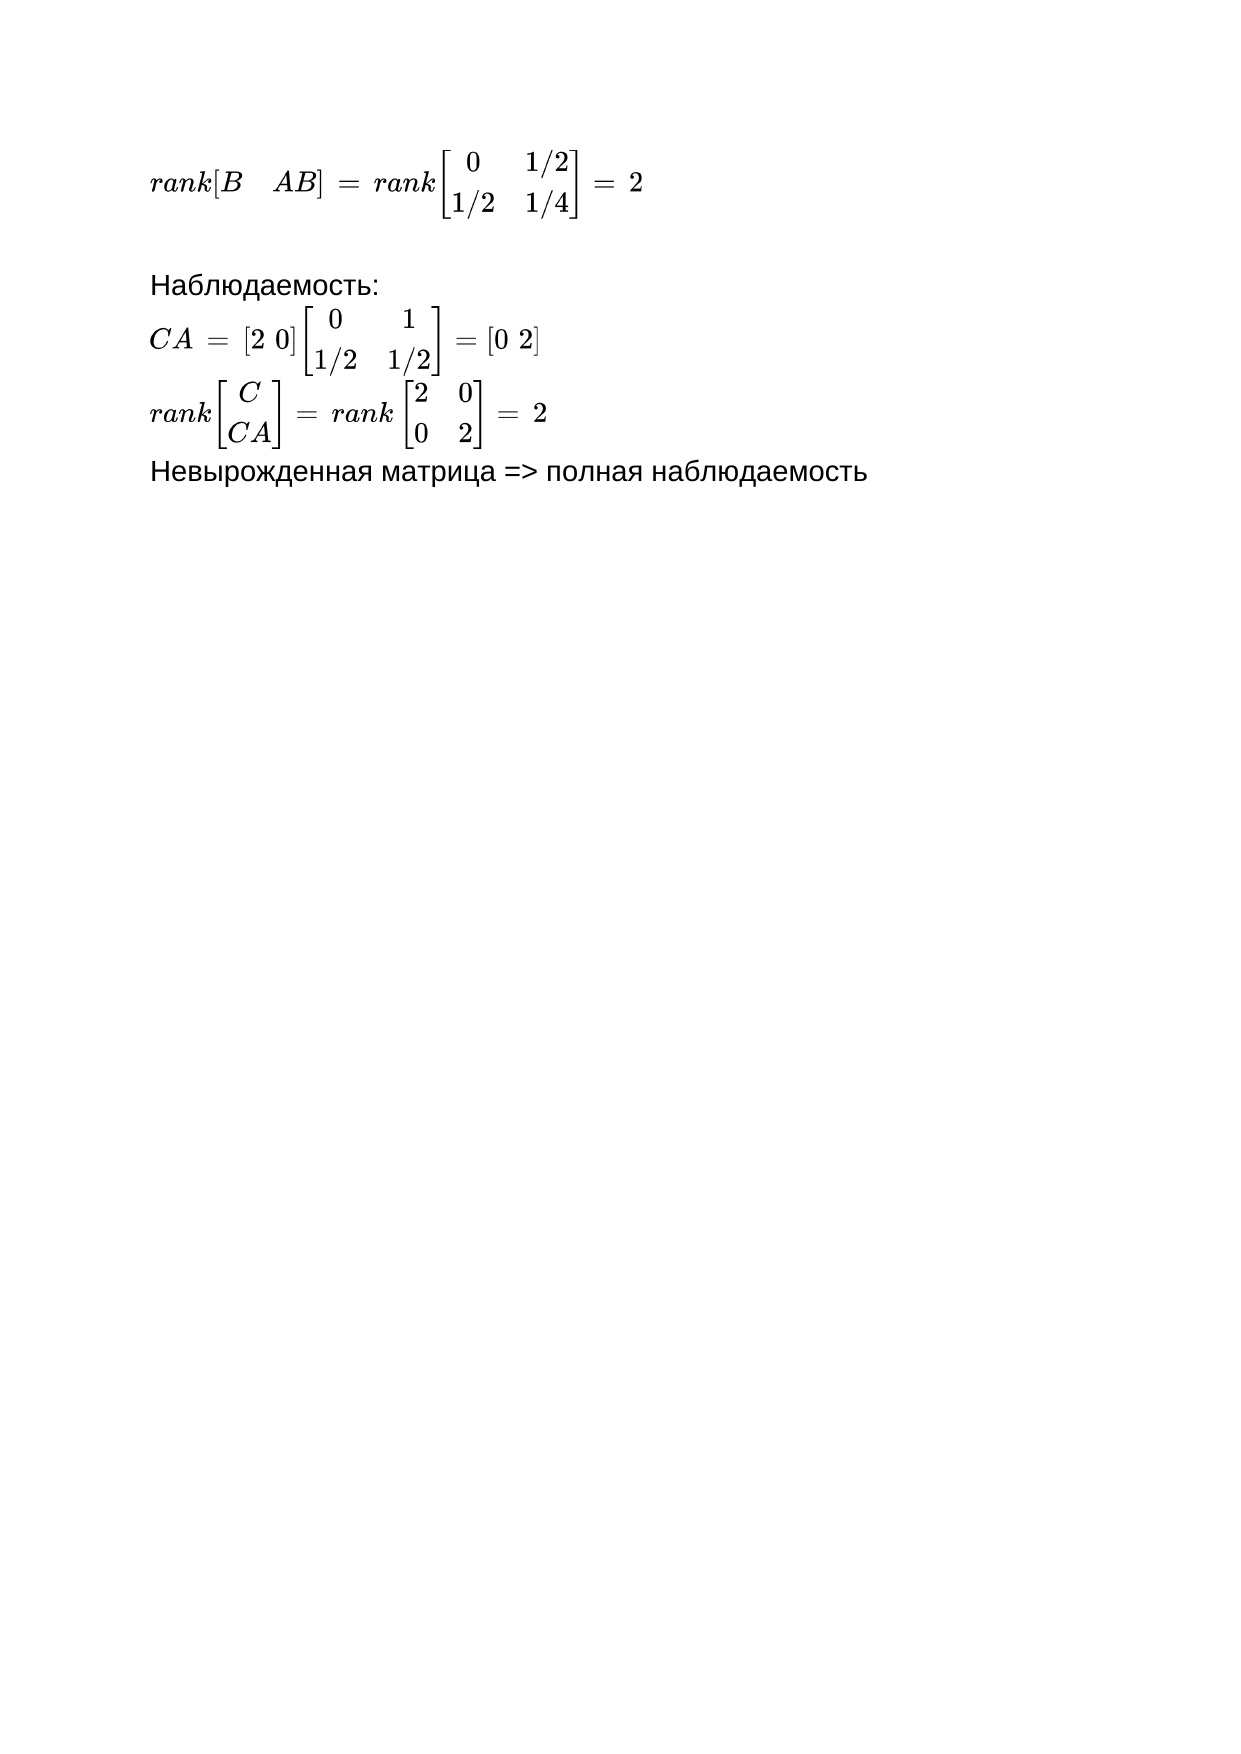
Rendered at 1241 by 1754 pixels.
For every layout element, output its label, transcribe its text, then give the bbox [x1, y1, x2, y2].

picture [150, 306, 538, 376]
picture [150, 150, 642, 219]
text Наблюдаемость: [150, 268, 1090, 301]
picture [150, 380, 546, 449]
text Невырожденная матрица => полная наблюдаемость [150, 454, 1090, 487]
